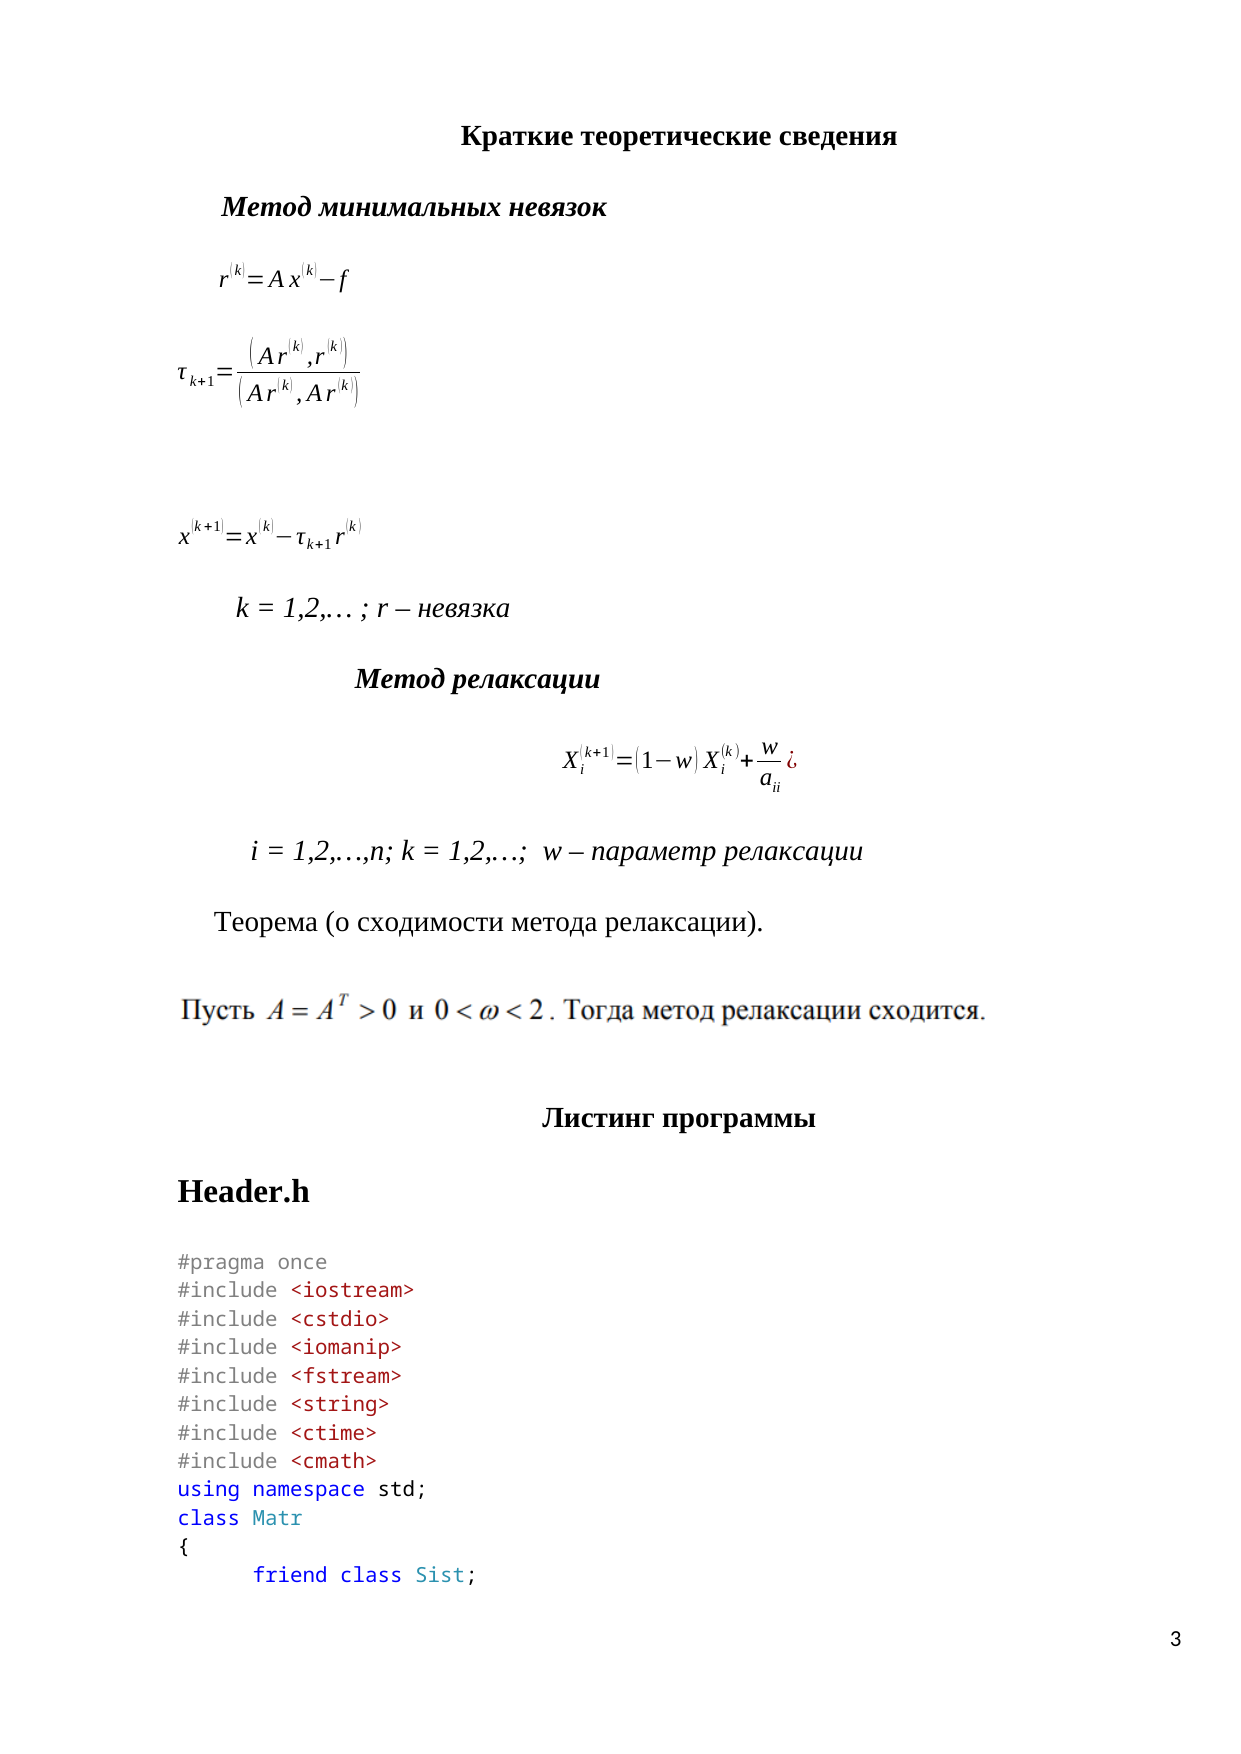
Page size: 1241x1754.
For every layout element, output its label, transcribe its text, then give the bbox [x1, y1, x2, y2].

text #include <cmath> [177, 1446, 1181, 1474]
text Краткие теоретические сведения [177, 118, 1181, 152]
text #pragma once [177, 1247, 1181, 1275]
text class Matr [177, 1503, 1181, 1531]
text #include <cstdio> [177, 1304, 1181, 1332]
text Метод минимальных невязок [177, 189, 1181, 223]
picture [177, 975, 1004, 1063]
text Метод релаксации [177, 662, 1181, 695]
text Теорема (о сходимости метода релаксации). [177, 904, 1181, 937]
text { [177, 1531, 1181, 1560]
text i = 1,2,…,n; k = 1,2,…; w – параметр релаксации [177, 833, 1181, 866]
text Листинг программы [177, 1100, 1181, 1134]
text #include <ctime> [177, 1418, 1181, 1446]
text Header.h [177, 1171, 1181, 1209]
text #include <iostream> [177, 1275, 1181, 1304]
text #include <fstream> [177, 1361, 1181, 1389]
text friend class Sist; [177, 1560, 1181, 1588]
text using namespace std; [177, 1474, 1181, 1503]
text k = 1,2,… ; r – невязка [177, 591, 1181, 624]
text #include <iomanip> [177, 1332, 1181, 1361]
text #include <string> [177, 1389, 1181, 1418]
